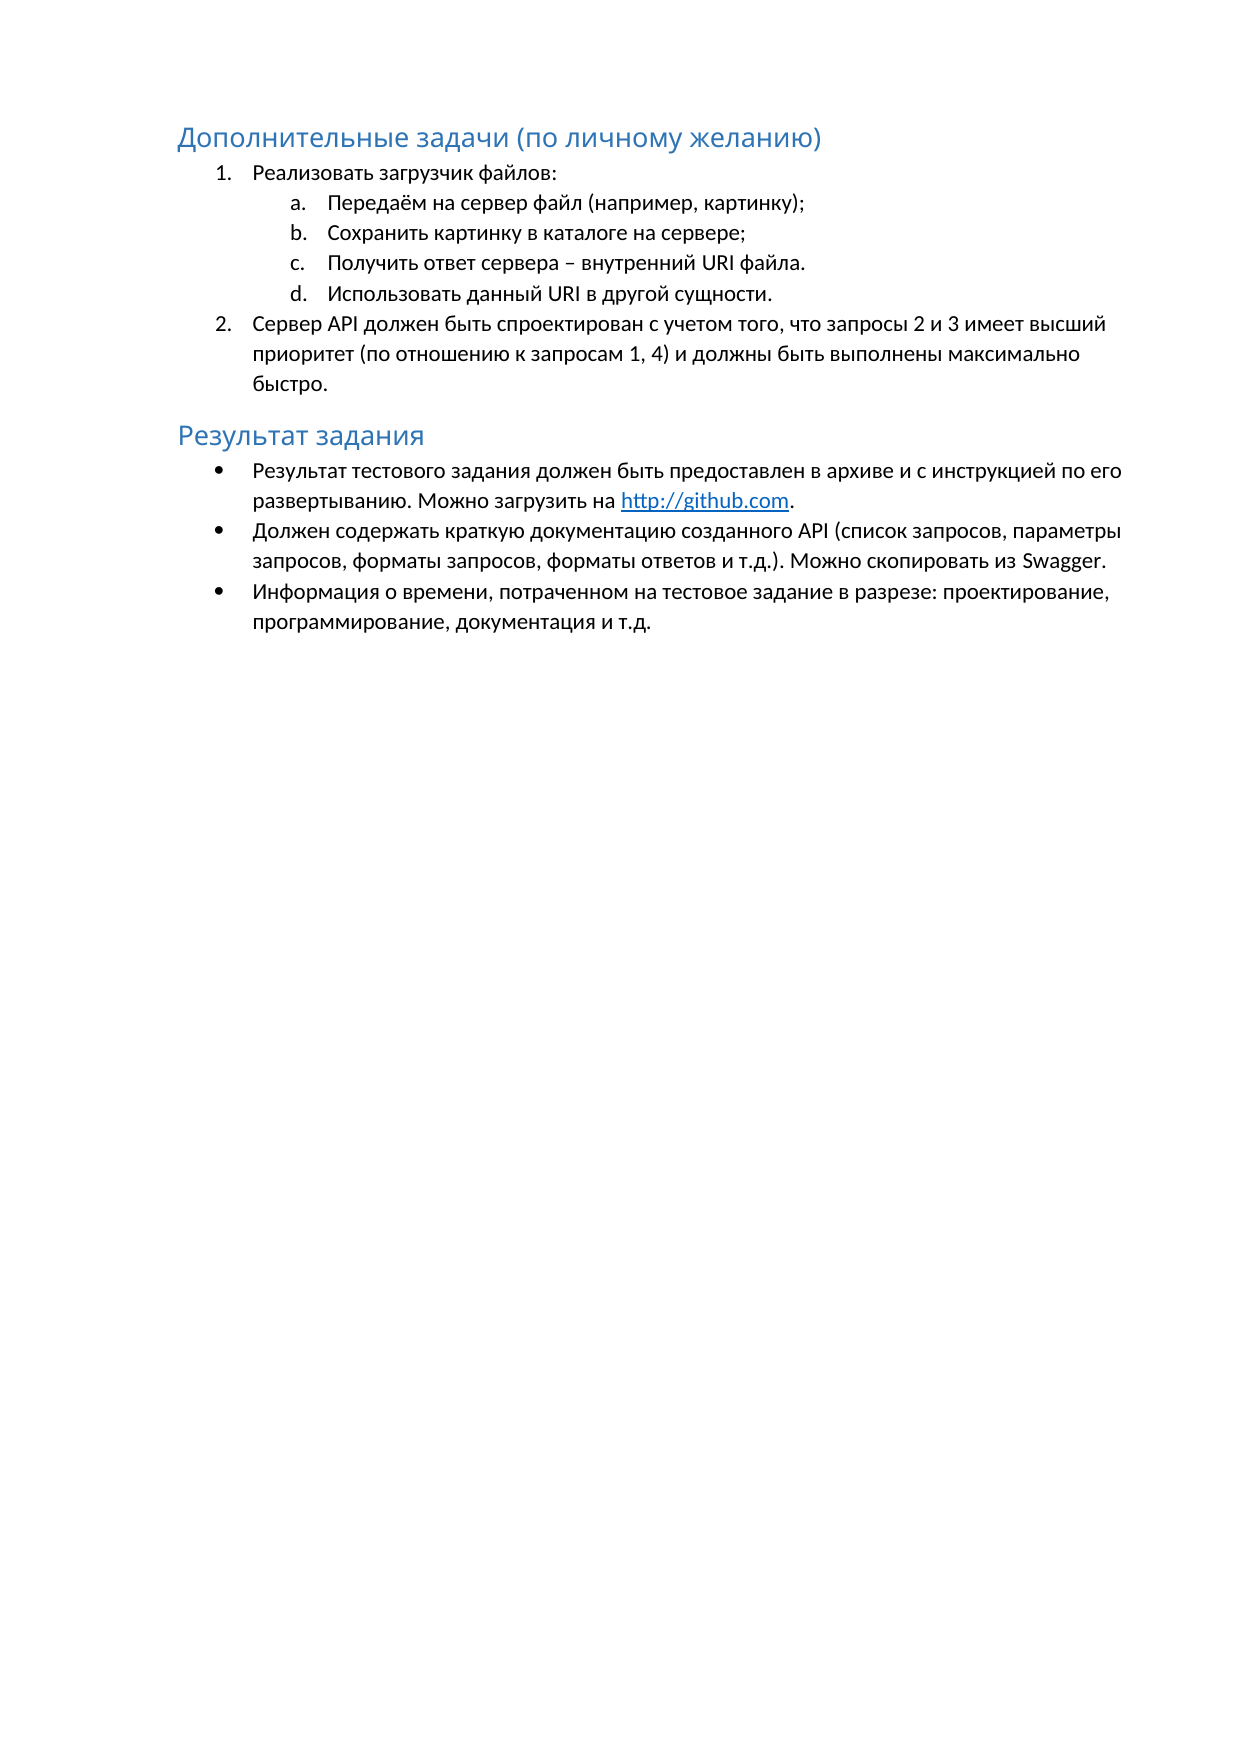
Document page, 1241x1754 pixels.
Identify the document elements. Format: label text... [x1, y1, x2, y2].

list Информация о времени, потраченном на тестовое задание в разрезе: проектирование, программирование, документация и т.д. [215, 577, 1152, 635]
list Сервер API должен быть спроектирован с учетом того, что запросы 2 и 3 имеет высший приоритет (по отношению к запросам 1, 4) и должны быть выполнены максимально быстро. [215, 309, 1152, 397]
list Должен содержать краткую документацию созданного API (список запросов, параметры запросов, форматы запросов, форматы ответов и т.д.). Можно скопировать из Swagger. [215, 516, 1152, 575]
list Результат тестового задания должен быть предоставлен в архиве и с инструкцией по его развертыванию. Можно загрузить на http://github.com. [215, 456, 1152, 514]
list Использовать данный URI в другой сущности. [290, 279, 1152, 307]
list Получить ответ сервера – внутренний URI файла. [290, 248, 1152, 277]
subtitle Дополнительные задачи (по личному желанию) [177, 118, 1152, 155]
list Передаём на сервер файл (например, картинку); [290, 188, 1152, 216]
list Сохранить картинку в каталоге на сервере; [290, 218, 1152, 246]
list Реализовать загрузчик файлов: [215, 158, 1152, 186]
subtitle Результат задания [177, 416, 1152, 453]
